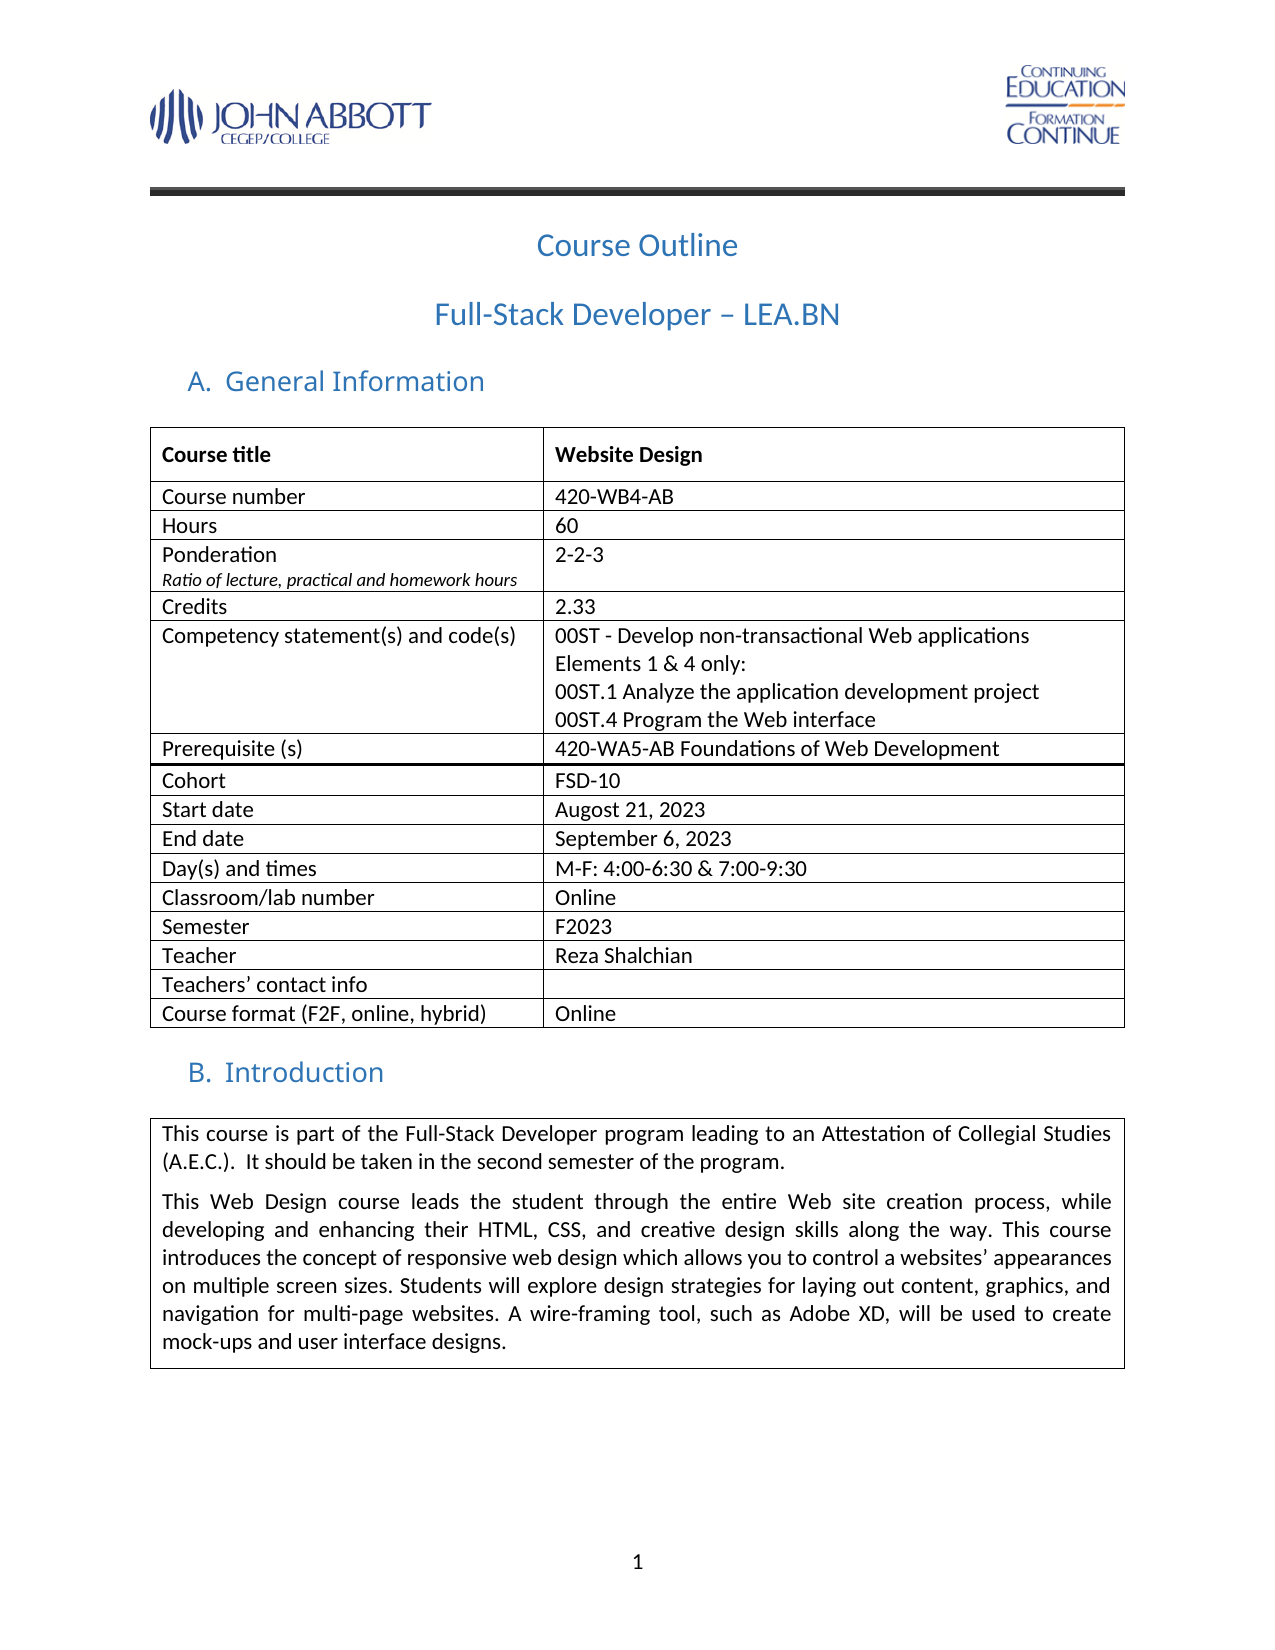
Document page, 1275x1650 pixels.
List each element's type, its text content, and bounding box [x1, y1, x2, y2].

table_cell Day(s) and times [151, 854, 543, 882]
table_cell Reza Shalchian [544, 941, 1124, 969]
table_cell 2-2-3 [544, 540, 1124, 591]
table_cell Prerequisite (s) [151, 734, 543, 762]
table_cell Semester [151, 912, 543, 940]
table_cell Course number [151, 482, 543, 510]
table_cell Teacher [151, 941, 543, 969]
table_cell Classroom/lab number [151, 883, 543, 911]
table_cell M-F: 4:00-6:30 & 7:00-9:30 [544, 854, 1124, 882]
table_cell Hours [151, 511, 543, 539]
table_cell Course format (F2F, online, hybrid) [151, 999, 543, 1027]
subtitle General Information [187, 362, 1125, 399]
table_cell 00ST - Develop non-transactional Web applications Elements 1 & 4 only: 00ST.1 Analyze the application development project 00ST.4 Program the Web interface [544, 621, 1124, 733]
table_header This course is part of the Full-Stack Developer program leading to an Attestation of Collegial Studies (A.E.C.). It should be taken in the second semester of the program. This Web Design course leads the student through the entire Web site creation process, while developing and enhancing their HTML, CSS, and creative design skills along the way. This course introduces the concept of responsive web design which allows you to control a websites’ appearances on multiple screen sizes. Students will explore design strategies for laying out content, graphics, and navigation for multi-page websites. A wire-framing tool, such as Adobe XD, will be used to create mock-ups and user interface designs. [151, 1119, 1124, 1368]
table_cell Augost 21, 2023 [544, 796, 1124, 823]
subtitle Introduction [187, 1053, 1125, 1090]
table_cell 60 [544, 511, 1124, 539]
picture [150, 89, 432, 144]
table_cell 2.33 [544, 592, 1124, 620]
table_cell FSD-10 [544, 766, 1124, 794]
table_cell [544, 970, 1124, 998]
table_cell 420-WA5-AB Foundations of Web Development [544, 734, 1124, 762]
subtitle Full-Stack Developer – LEA.BN [150, 293, 1125, 334]
table_cell 420-WB4-AB [544, 482, 1124, 510]
table_header Course title [151, 428, 543, 481]
table_cell Credits [151, 592, 543, 620]
table_cell Competency statement(s) and code(s) [151, 621, 543, 733]
table_cell September 6, 2023 [544, 825, 1124, 853]
subtitle Course Outline [150, 224, 1125, 265]
table_cell Online [544, 883, 1124, 911]
table_cell F2023 [544, 912, 1124, 940]
table_header Website Design [544, 428, 1124, 481]
picture [1005, 65, 1125, 144]
table_cell Start date [151, 796, 543, 823]
table_cell Teachers’ contact info [151, 970, 543, 998]
table_cell Online [544, 999, 1124, 1027]
table_cell Ponderation Ratio of lecture, practical and homework hours [151, 540, 543, 591]
table_cell End date [151, 825, 543, 853]
table_cell Cohort [151, 766, 543, 794]
